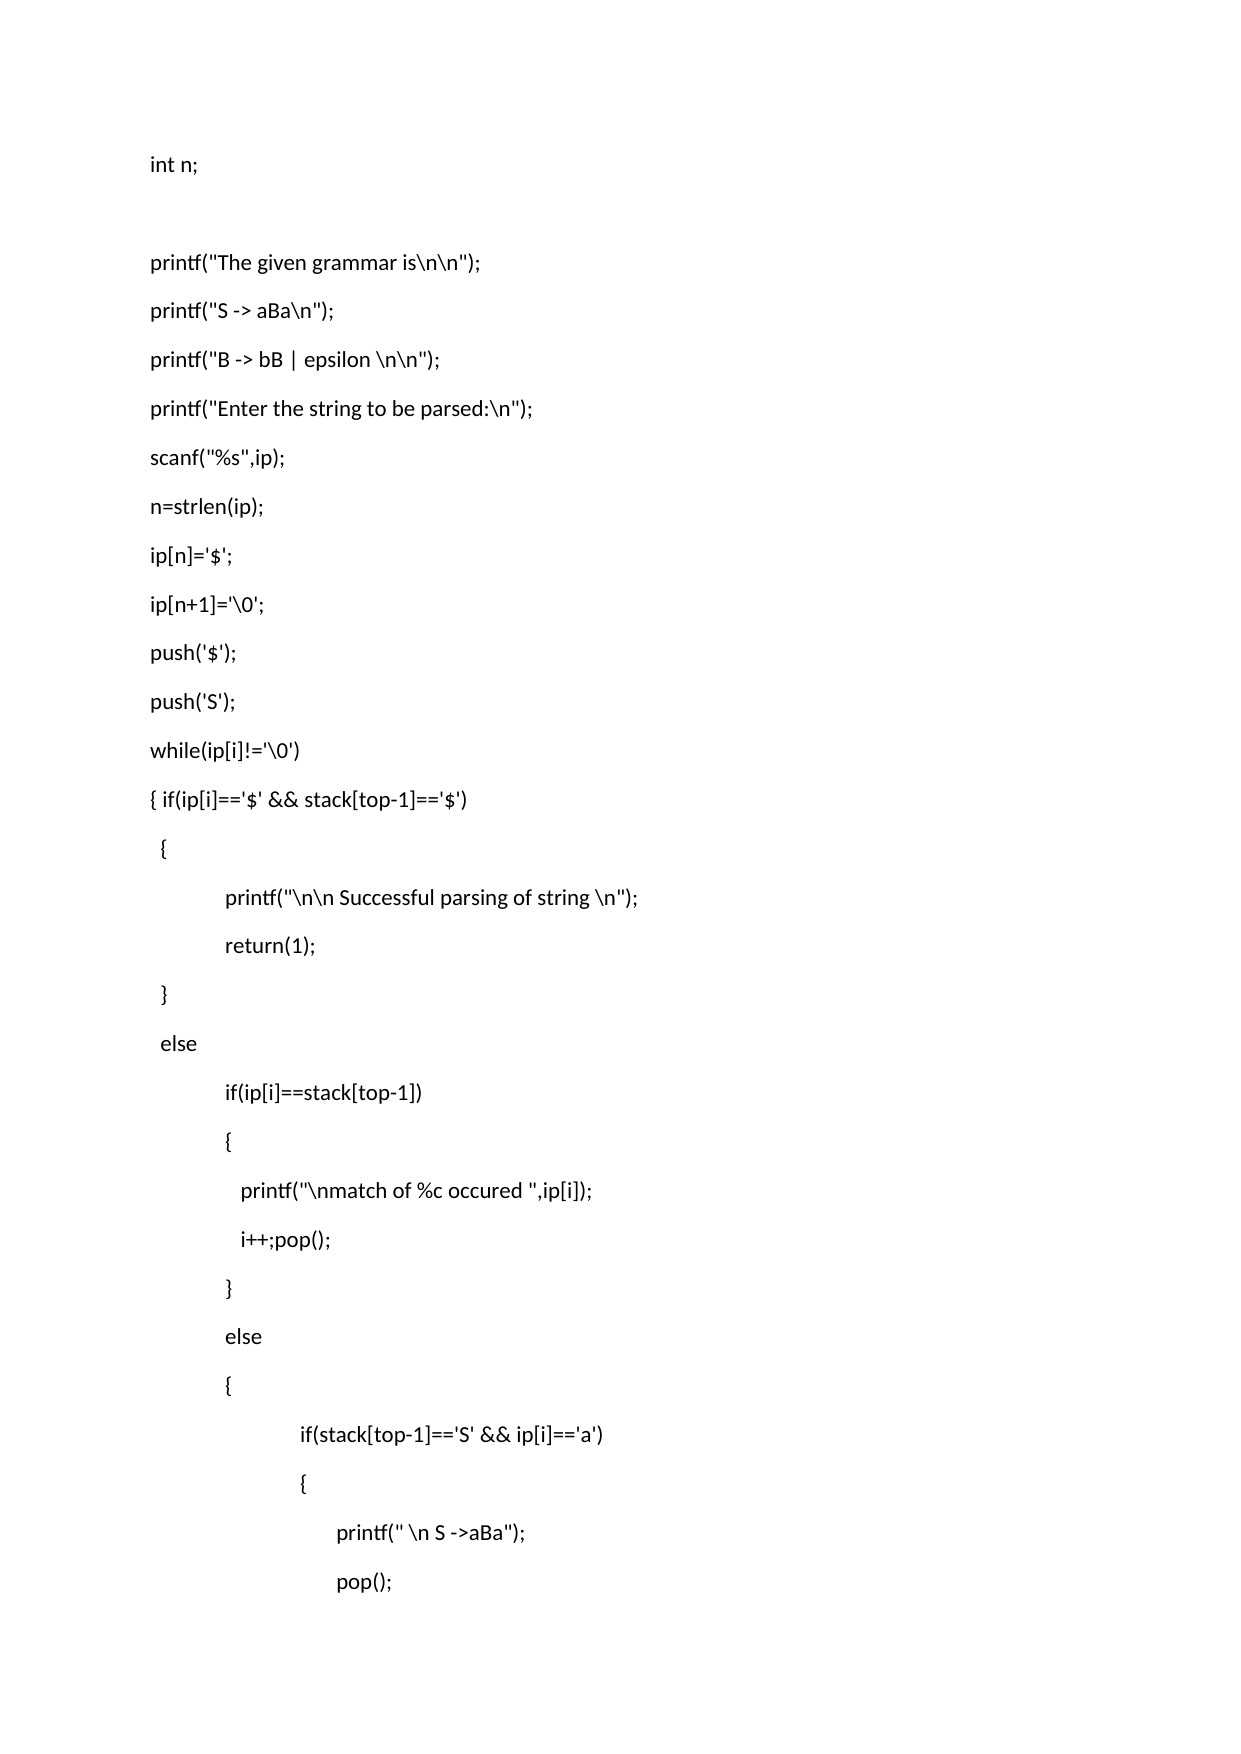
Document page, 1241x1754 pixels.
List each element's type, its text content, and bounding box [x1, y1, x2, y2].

text return(1); [150, 932, 1090, 960]
text { if(ip[i]=='$' && stack[top-1]=='$') [150, 785, 1090, 813]
text scanf("%s",ip); [150, 443, 1090, 471]
text ip[n]='$'; [150, 541, 1090, 569]
text n=strlen(ip); [150, 492, 1090, 520]
text { [150, 1469, 1090, 1497]
text i++;pop(); [150, 1225, 1090, 1253]
text else [150, 1029, 1090, 1057]
text if(stack[top-1]=='S' && ip[i]=='a') [150, 1420, 1090, 1448]
text { [150, 1371, 1090, 1399]
text int n; [150, 150, 1090, 178]
text } [150, 981, 1090, 1008]
text push('S'); [150, 687, 1090, 715]
text while(ip[i]!='\0') [150, 736, 1090, 764]
text printf("The given grammar is\n\n"); [150, 248, 1090, 276]
text push('$'); [150, 638, 1090, 667]
text if(ip[i]==stack[top-1]) [150, 1078, 1090, 1106]
text pop(); [150, 1567, 1090, 1595]
text printf("\nmatch of %c occured ",ip[i]); [150, 1176, 1090, 1204]
text printf("\n\n Successful parsing of string \n"); [150, 883, 1090, 911]
text ip[n+1]='\0'; [150, 590, 1090, 618]
text printf(" \n S ->aBa"); [150, 1518, 1090, 1546]
text printf("B -> bB | epsilon \n\n"); [150, 345, 1090, 373]
text { [150, 1127, 1090, 1155]
text printf("Enter the string to be parsed:\n"); [150, 394, 1090, 422]
text else [150, 1322, 1090, 1351]
text } [150, 1274, 1090, 1302]
text { [150, 834, 1090, 862]
text printf("S -> aBa\n"); [150, 297, 1090, 324]
